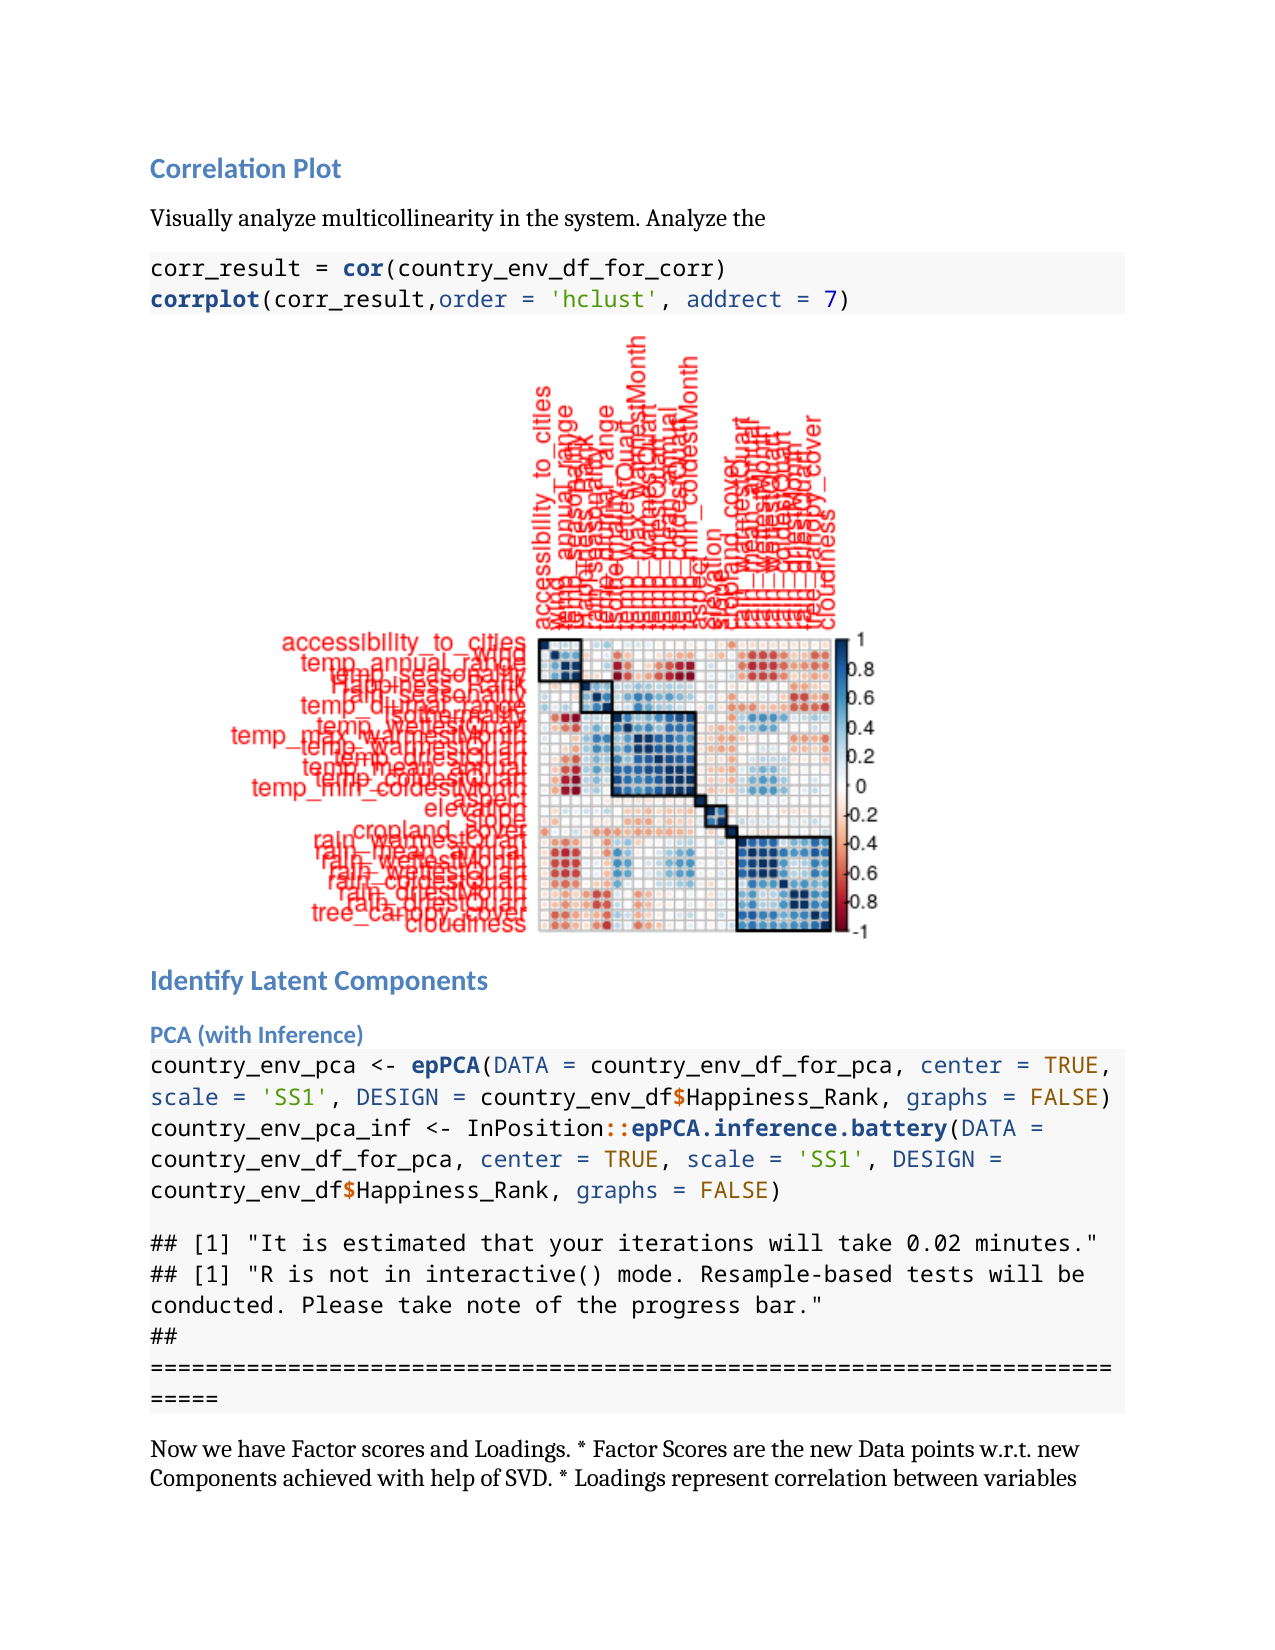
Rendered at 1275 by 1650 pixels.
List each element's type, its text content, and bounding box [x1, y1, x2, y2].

subtitle Correlation Plot [150, 150, 1125, 186]
text Visually analyze multicollinearity in the system. Analyze the [150, 204, 1125, 233]
picture [168, 335, 927, 942]
text ## [1] "It is estimated that your iterations will take 0.02 minutes." ## [1] "R is not in interactive() mode. Resample-based tests will be conducted. Please take note of the progress bar." ## =========================================================================== [150, 1226, 1125, 1414]
subtitle PCA (with Inference) [150, 1019, 1125, 1049]
text corr_result = cor(country_env_df_for_corr) corrplot(corr_result,order = 'hclust', addrect = 7) [727, 252, 1125, 314]
text country_env_pca <- epPCA(DATA = country_env_df_for_pca, center = TRUE, scale = 'SS1', DESIGN = country_env_df$Happiness_Rank, graphs = FALSE) country_env_pca_inf <- InPosition::epPCA.inference.battery(DATA = country_env_df_for_pca, center = TRUE, scale = 'SS1', DESIGN = country_env_df$Happiness_Rank, graphs = FALSE) [782, 1049, 1125, 1206]
subtitle Identify Latent Components [150, 962, 1125, 998]
